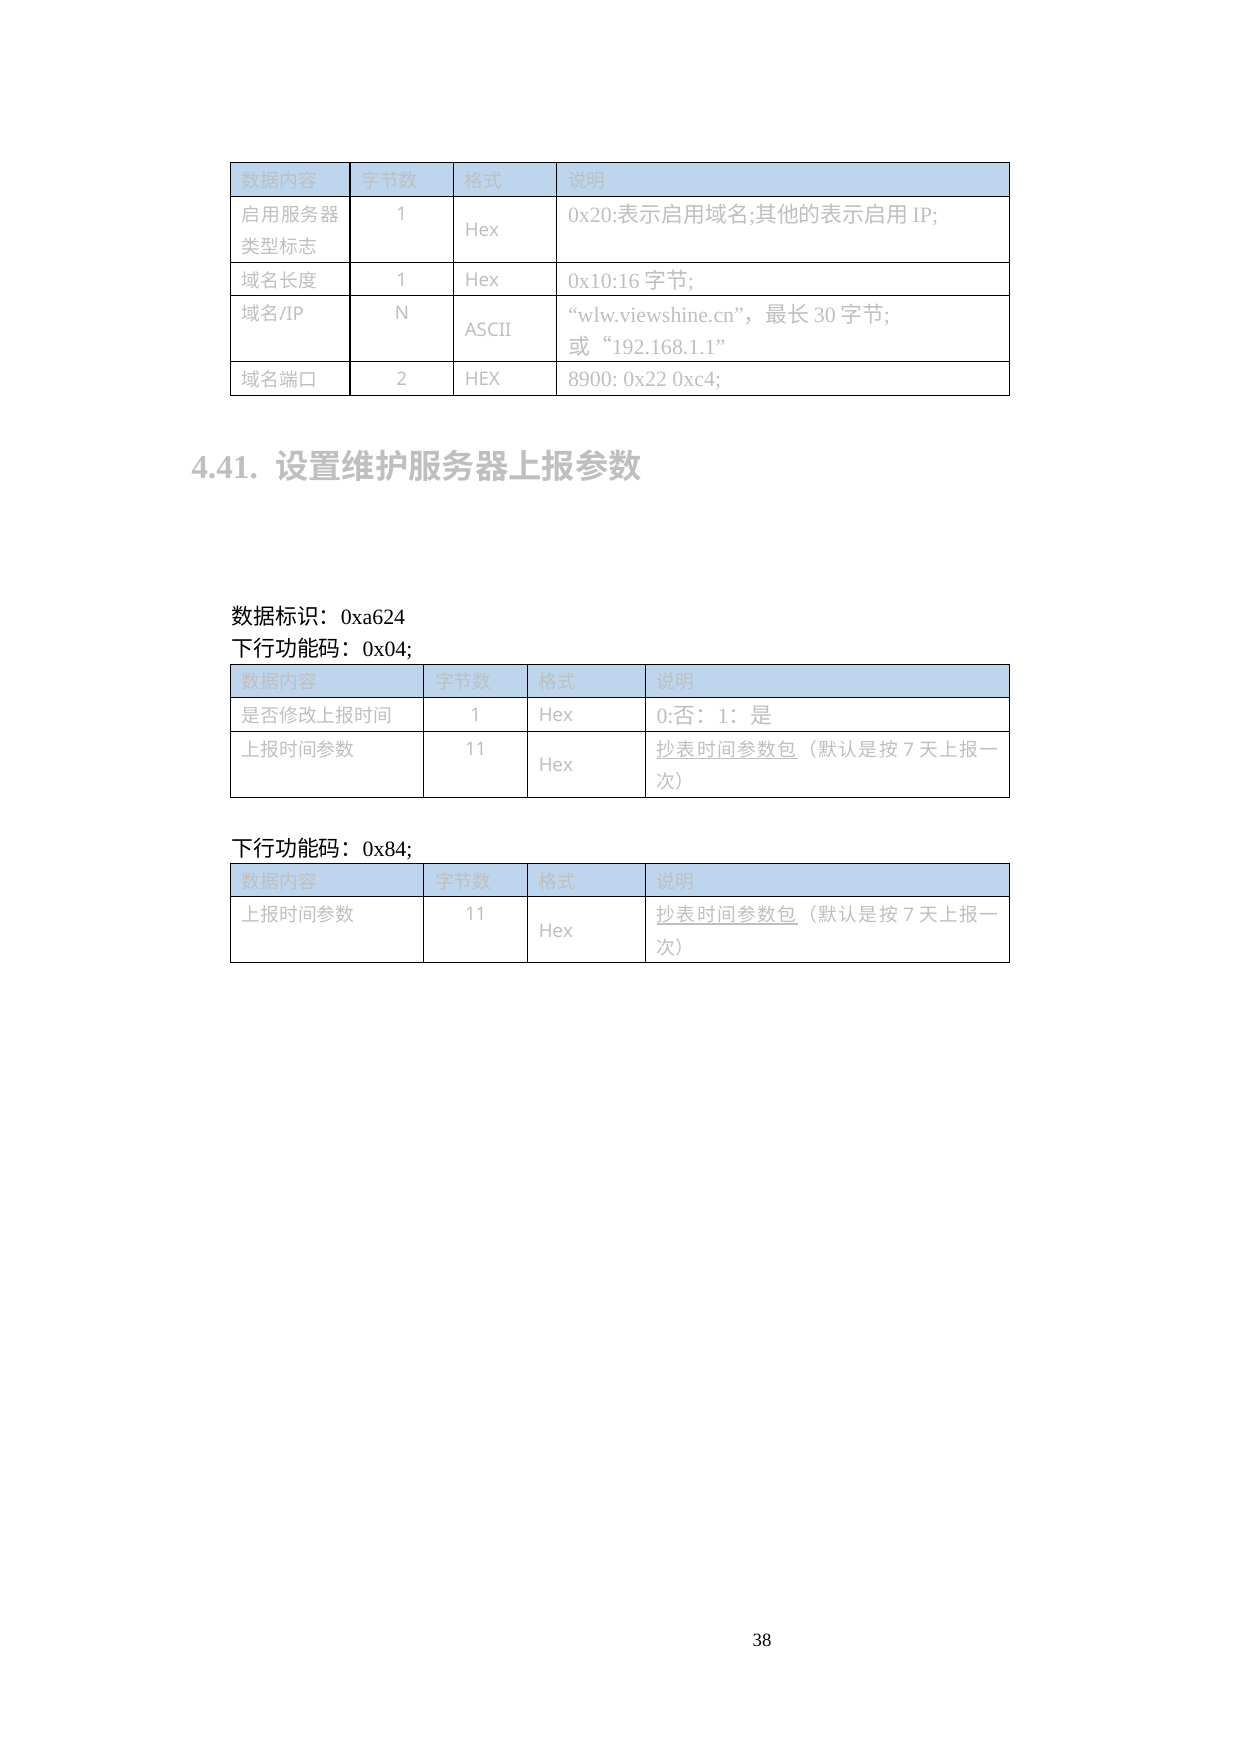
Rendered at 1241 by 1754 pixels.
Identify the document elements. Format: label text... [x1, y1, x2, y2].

table_cell 11 [424, 897, 527, 962]
text 下行功能码：0x04; [191, 631, 1053, 663]
table_header 数据内容 [231, 864, 423, 896]
table_cell 上报时间参数 [231, 897, 423, 962]
table_cell 2 [351, 362, 453, 395]
table_cell 是否修改上报时间 [231, 698, 423, 731]
table_cell 抄表时间参数包（默认是按7天上报一次） [646, 897, 1009, 962]
table_header 说明 [646, 665, 1009, 697]
table_header 格式 [528, 864, 645, 896]
table_header 格式 [528, 665, 645, 697]
table_cell Hex [528, 698, 645, 731]
table_cell HEX [454, 362, 556, 395]
table_cell Hex [528, 897, 645, 962]
table_cell 域名端口 [231, 362, 349, 395]
table_header 格式 [454, 163, 556, 196]
table_header 数据内容 [231, 163, 349, 196]
table_cell 0x20:表示启用域名;其他的表示启用IP; [557, 197, 1009, 262]
table_cell Hex [454, 263, 556, 295]
table_cell ASCII [454, 296, 556, 361]
table_header 字节数 [424, 864, 527, 896]
table_cell 1 [424, 698, 527, 731]
table_header 说明 [557, 163, 1009, 196]
table_cell Hex [528, 732, 645, 797]
text 下行功能码：0x84; [191, 830, 1053, 863]
table_header 字节数 [424, 665, 527, 697]
table_cell 1 [351, 263, 453, 295]
table_cell 启用服务器类型标志 [231, 197, 349, 262]
table_header 说明 [646, 864, 1009, 896]
table_cell Hex [454, 197, 556, 262]
table_header 数据内容 [231, 665, 423, 697]
table_cell 8900: 0x22 0xc4; [557, 362, 1009, 395]
table_cell 上报时间参数 [231, 732, 423, 797]
table_cell 0x10:16字节; [557, 263, 1009, 295]
table_cell 抄表时间参数包（默认是按7天上报一次） [646, 732, 1009, 797]
subtitle 设置维护服务器上报参数 [191, 431, 1053, 496]
table_cell 11 [424, 732, 527, 797]
table_cell 域名长度 [231, 263, 349, 295]
text 数据标识：0xa624 [191, 598, 1053, 631]
table_header 字节数 [351, 163, 453, 196]
table_cell “wlw.viewshine.cn”，最长30字节; 或“192.168.1.1” [557, 296, 1009, 361]
table_cell 1 [351, 197, 453, 262]
table_cell 域名/IP [231, 296, 349, 361]
table_cell N [351, 296, 453, 361]
table_cell 0:否：1：是 [646, 698, 1009, 731]
